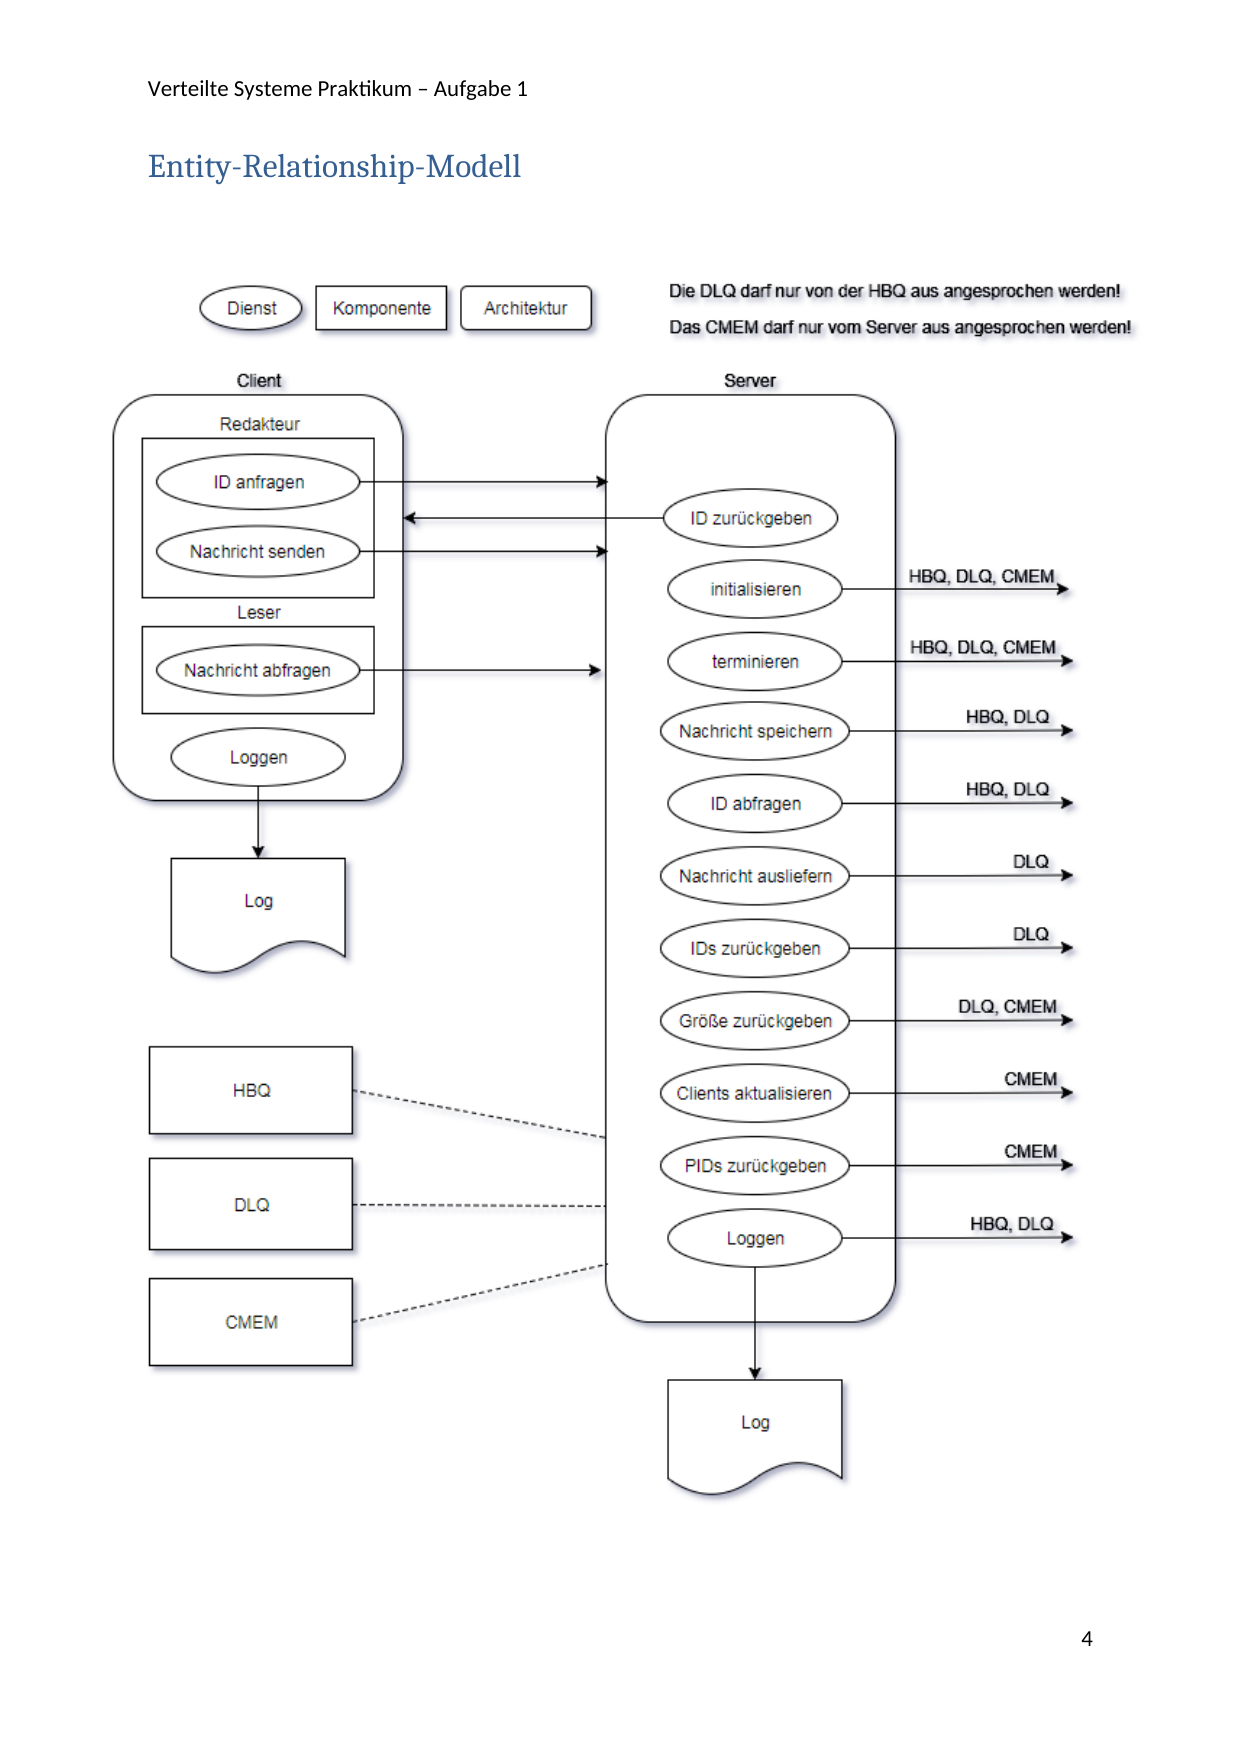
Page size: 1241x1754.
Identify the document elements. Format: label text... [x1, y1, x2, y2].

subtitle Entity-Relationship-Modell [148, 148, 1093, 186]
picture [94, 264, 1147, 1507]
